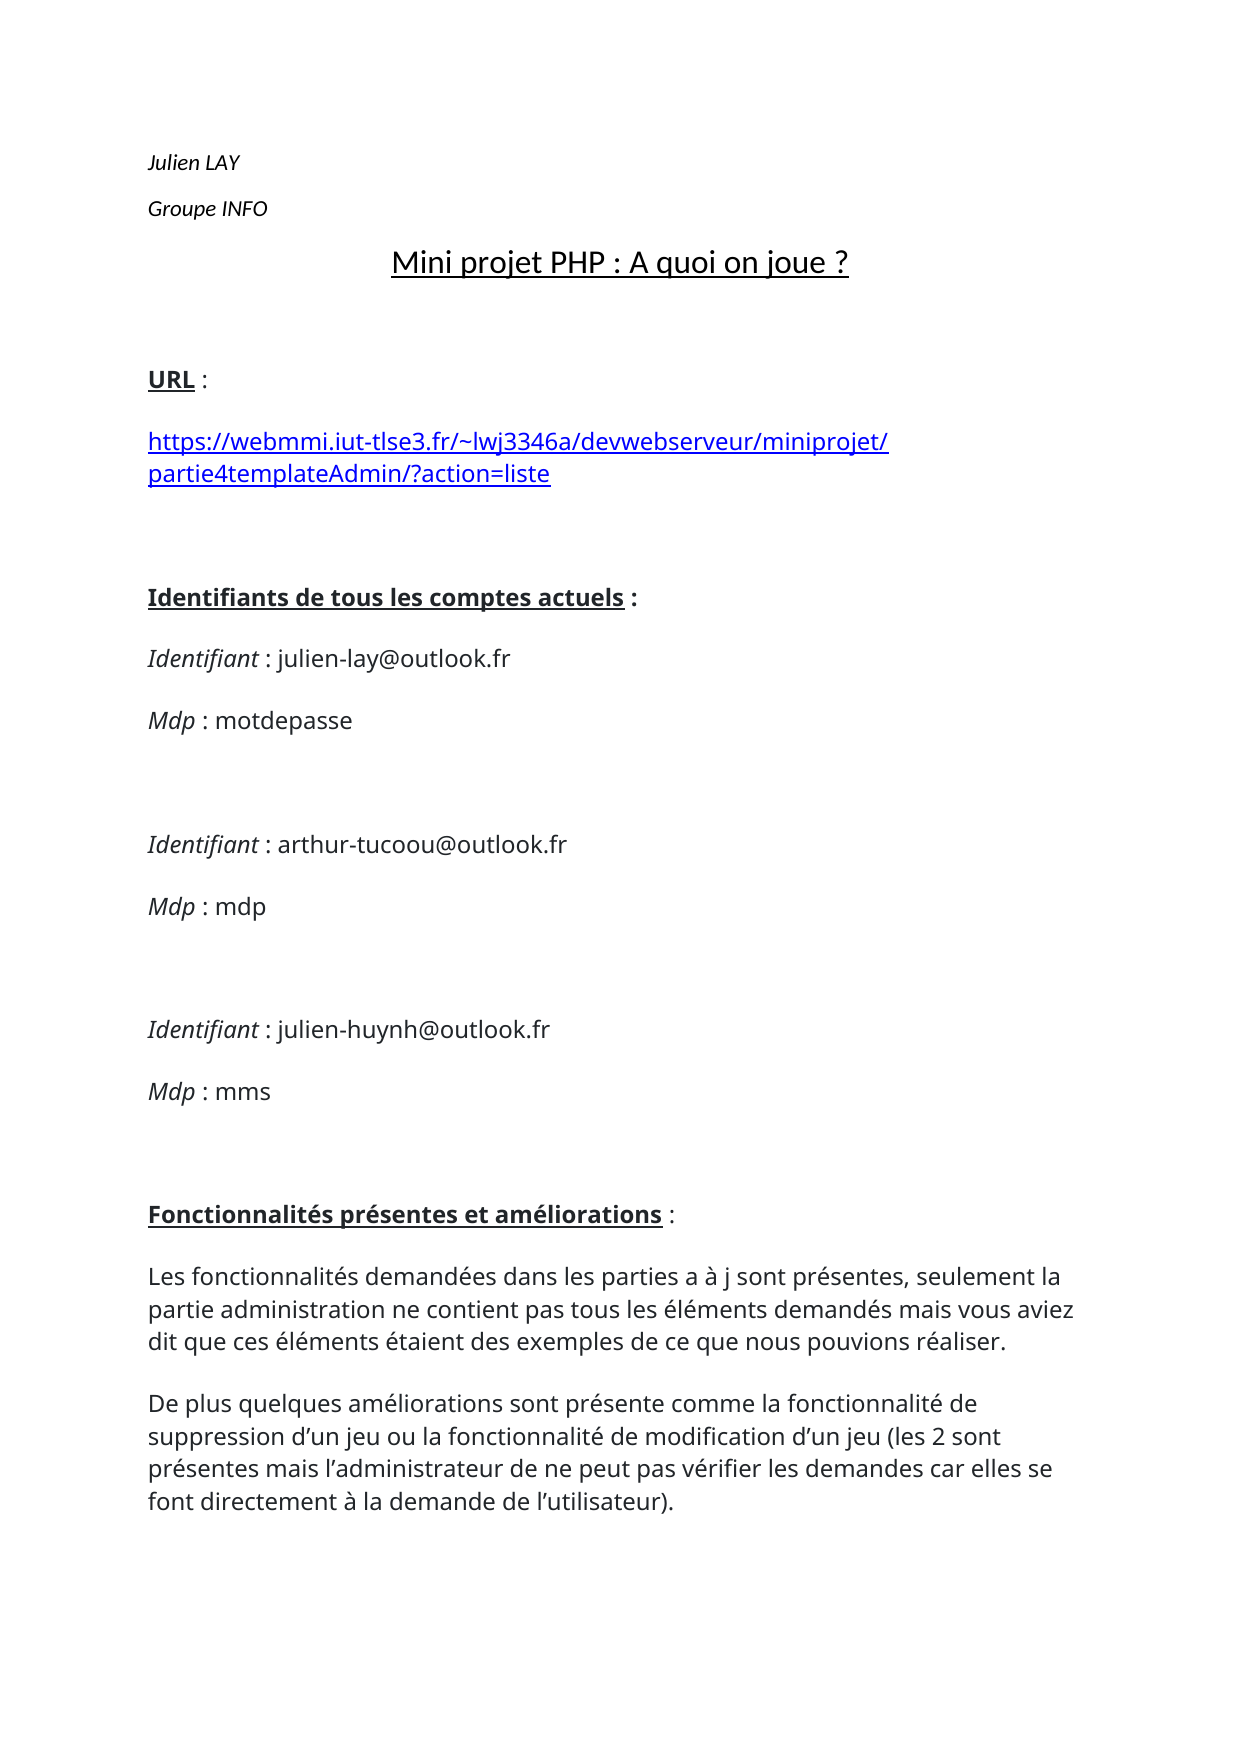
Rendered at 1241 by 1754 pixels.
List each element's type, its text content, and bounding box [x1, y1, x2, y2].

text Identifiants de tous les comptes actuels : [148, 581, 1093, 613]
text Mdp : motdepasse [148, 704, 1093, 737]
text Mdp : mdp [148, 889, 1093, 922]
text Mdp : mms [148, 1075, 1093, 1107]
text Les fonctionnalités demandées dans les parties a à j sont présentes, seulement la partie administration ne contient pas tous les éléments demandés mais vous aviez dit que ces éléments étaient des exemples de ce que nous pouvions réaliser. [148, 1260, 1093, 1358]
text https://webmmi.iut-tlse3.fr/~lwj3346a/devwebserveur/miniprojet/partie4templateAdmin/?action=liste [148, 424, 1093, 489]
text Mini projet PHP : A quoi on joue ? [148, 241, 1093, 282]
text Julien LAY [148, 148, 1093, 176]
text Groupe INFO [148, 194, 1093, 222]
text Identifiant : arthur-tucoou@outlook.fr [148, 828, 1093, 860]
text De plus quelques améliorations sont présente comme la fonctionnalité de suppression d’un jeu ou la fonctionnalité de modification d’un jeu (les 2 sont présentes mais l’administrateur de ne peut pas vérifier les demandes car elles se font directement à la demande de l’utilisateur). [148, 1387, 1093, 1517]
text URL : [148, 363, 1093, 395]
text Identifiant : julien-lay@outlook.fr [148, 642, 1093, 675]
text Identifiant : julien-huynh@outlook.fr [148, 1013, 1093, 1046]
text Fonctionnalités présentes et améliorations : [148, 1198, 1093, 1231]
